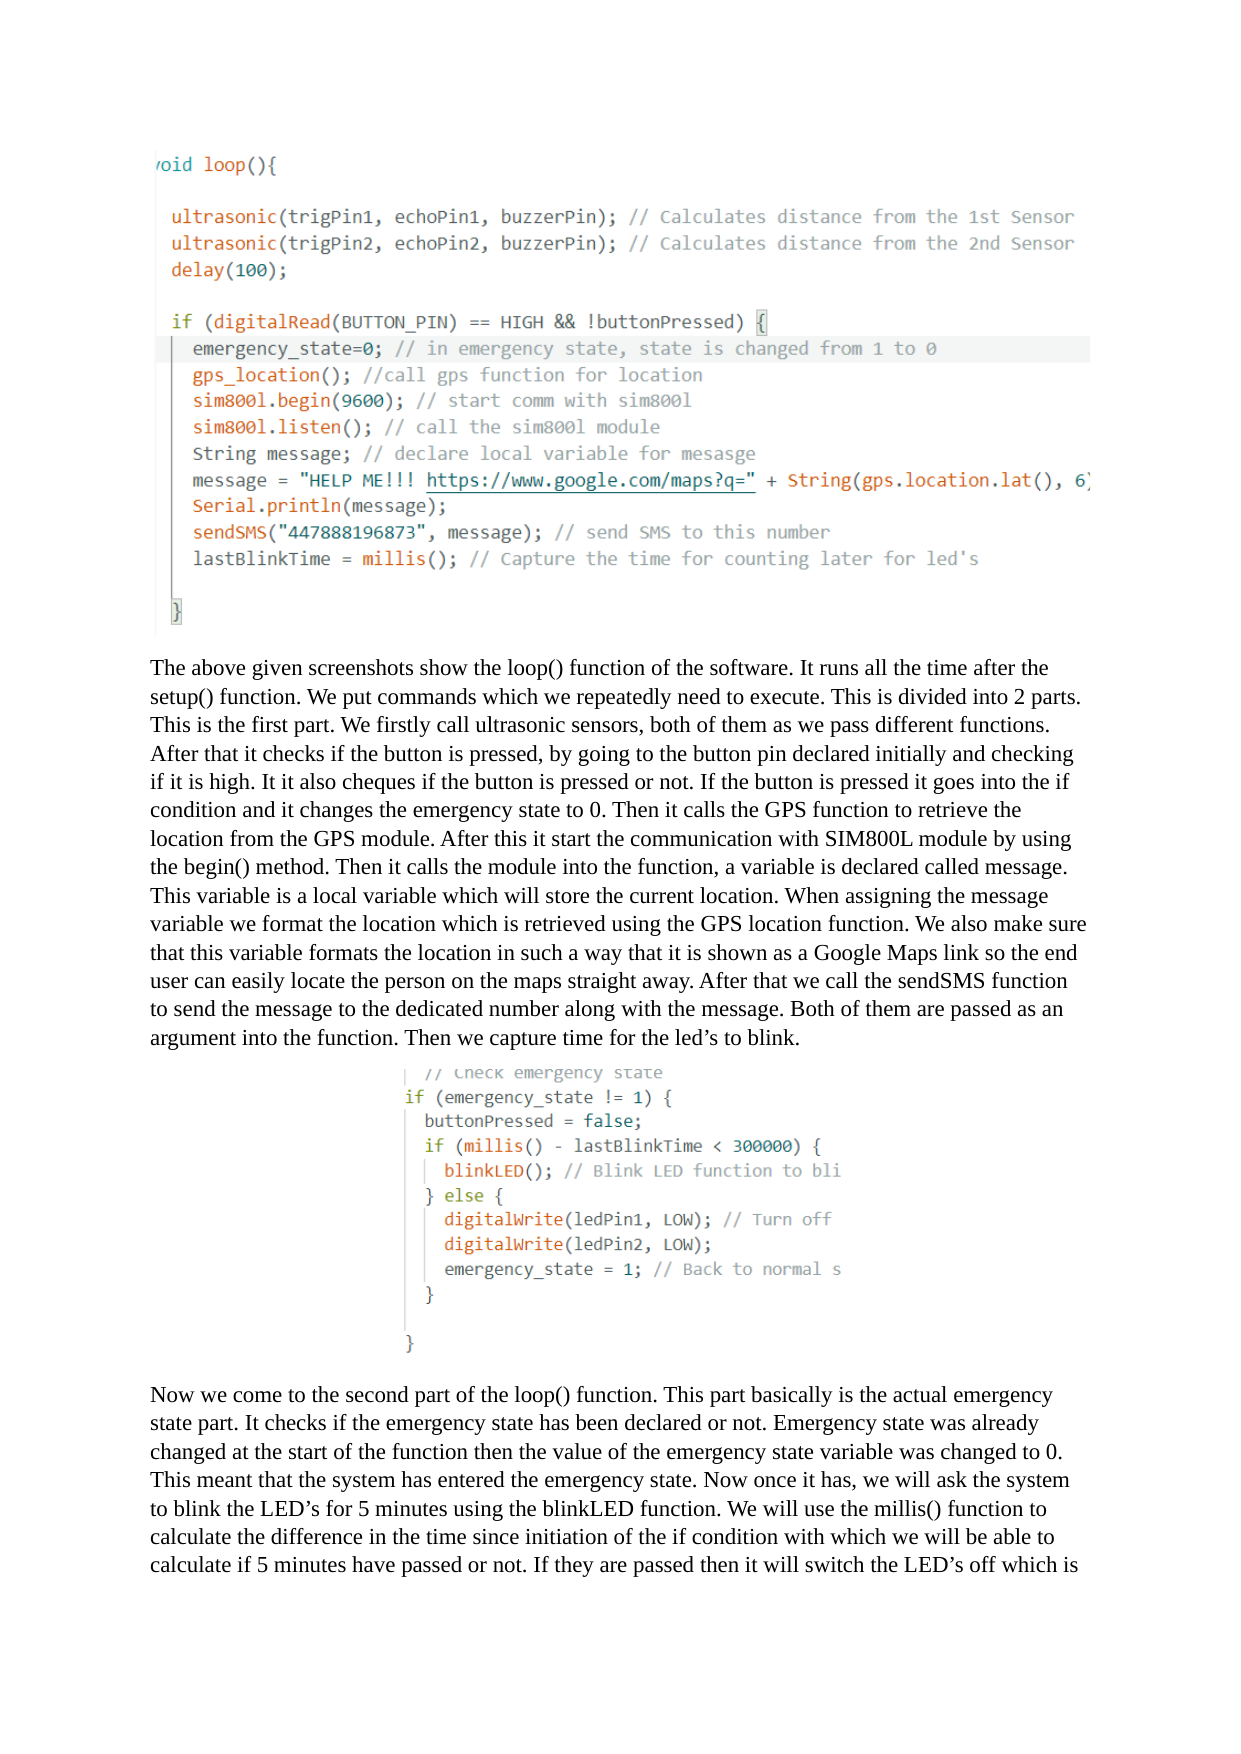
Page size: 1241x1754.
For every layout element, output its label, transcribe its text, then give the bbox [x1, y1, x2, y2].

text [150, 1381, 1090, 1578]
text The above given screenshots show the loop() function of the software. It runs all the time after the setup() function. We put commands which we repeatedly need to execute. This is divided into 2 parts. This is the first part. We firstly call ultrasonic sensors, both of them as we pass different functions. After that it checks if the button is pressed, by going to the button pin declared initially and checking if it is high. It it also cheques if the button is pressed or not. If the button is pressed it goes into the if condition and it changes the emergency state to 0. Then it calls the GPS function to retrieve the location from the GPS module. After this it start the communication with SIM800L module by using the begin() method. Then it calls the module into the function, a variable is declared called message. This variable is a local variable which will store the current location. When assigning the message variable we format the location which is retrieved using the GPS location function. We also make sure that this variable formats the location in such a way that it is shown as a Google Maps link so the end user can easily locate the person on the maps straight away. After that we call the sendSMS function to send the message to the dedicated number along with the message. Both of them are passed as an argument into the function. Then we capture time for the led’s to blink. [150, 654, 1090, 1050]
picture [150, 150, 1091, 636]
picture [398, 1069, 842, 1363]
